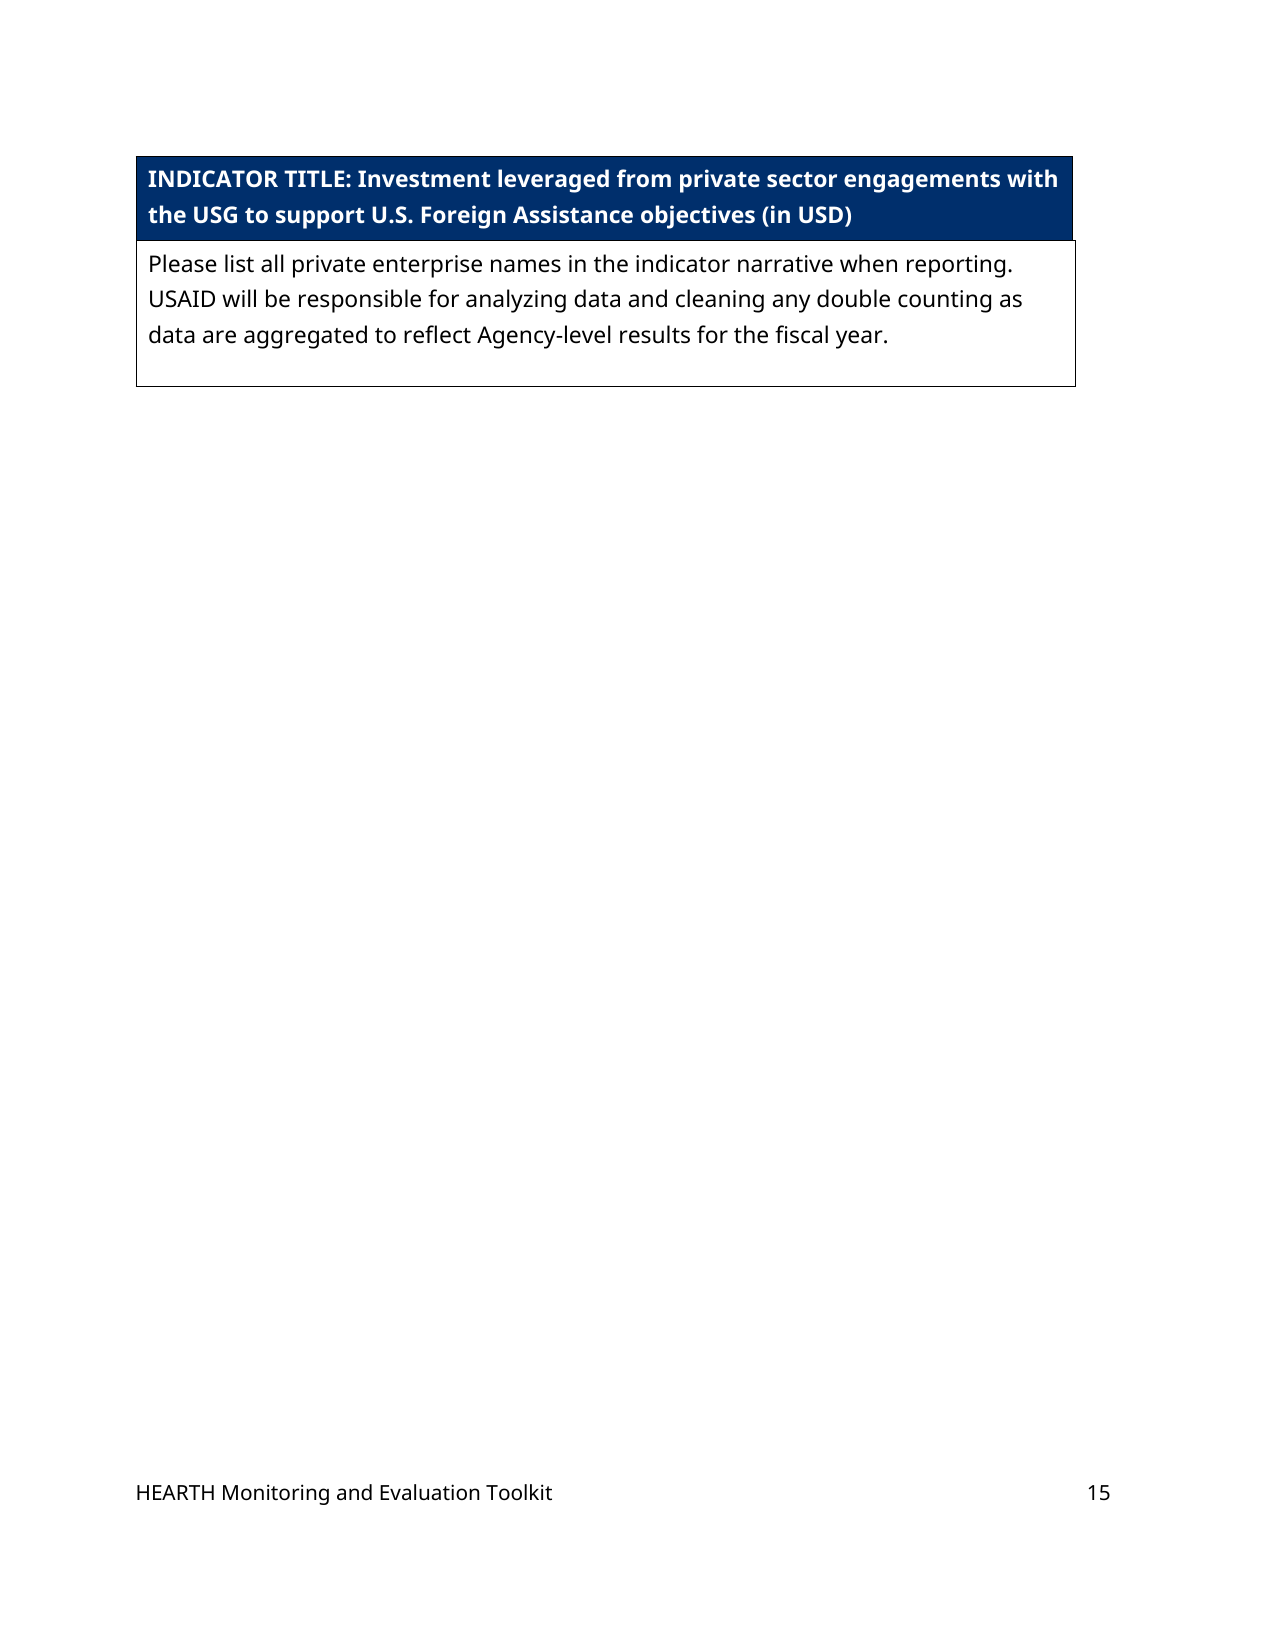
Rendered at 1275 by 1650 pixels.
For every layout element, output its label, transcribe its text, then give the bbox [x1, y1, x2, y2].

table_header INDICATOR TITLE: Investment leveraged from private sector engagements with the USG to support U.S. Foreign Assistance objectives (in USD) [137, 157, 1072, 240]
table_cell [137, 241, 1075, 386]
